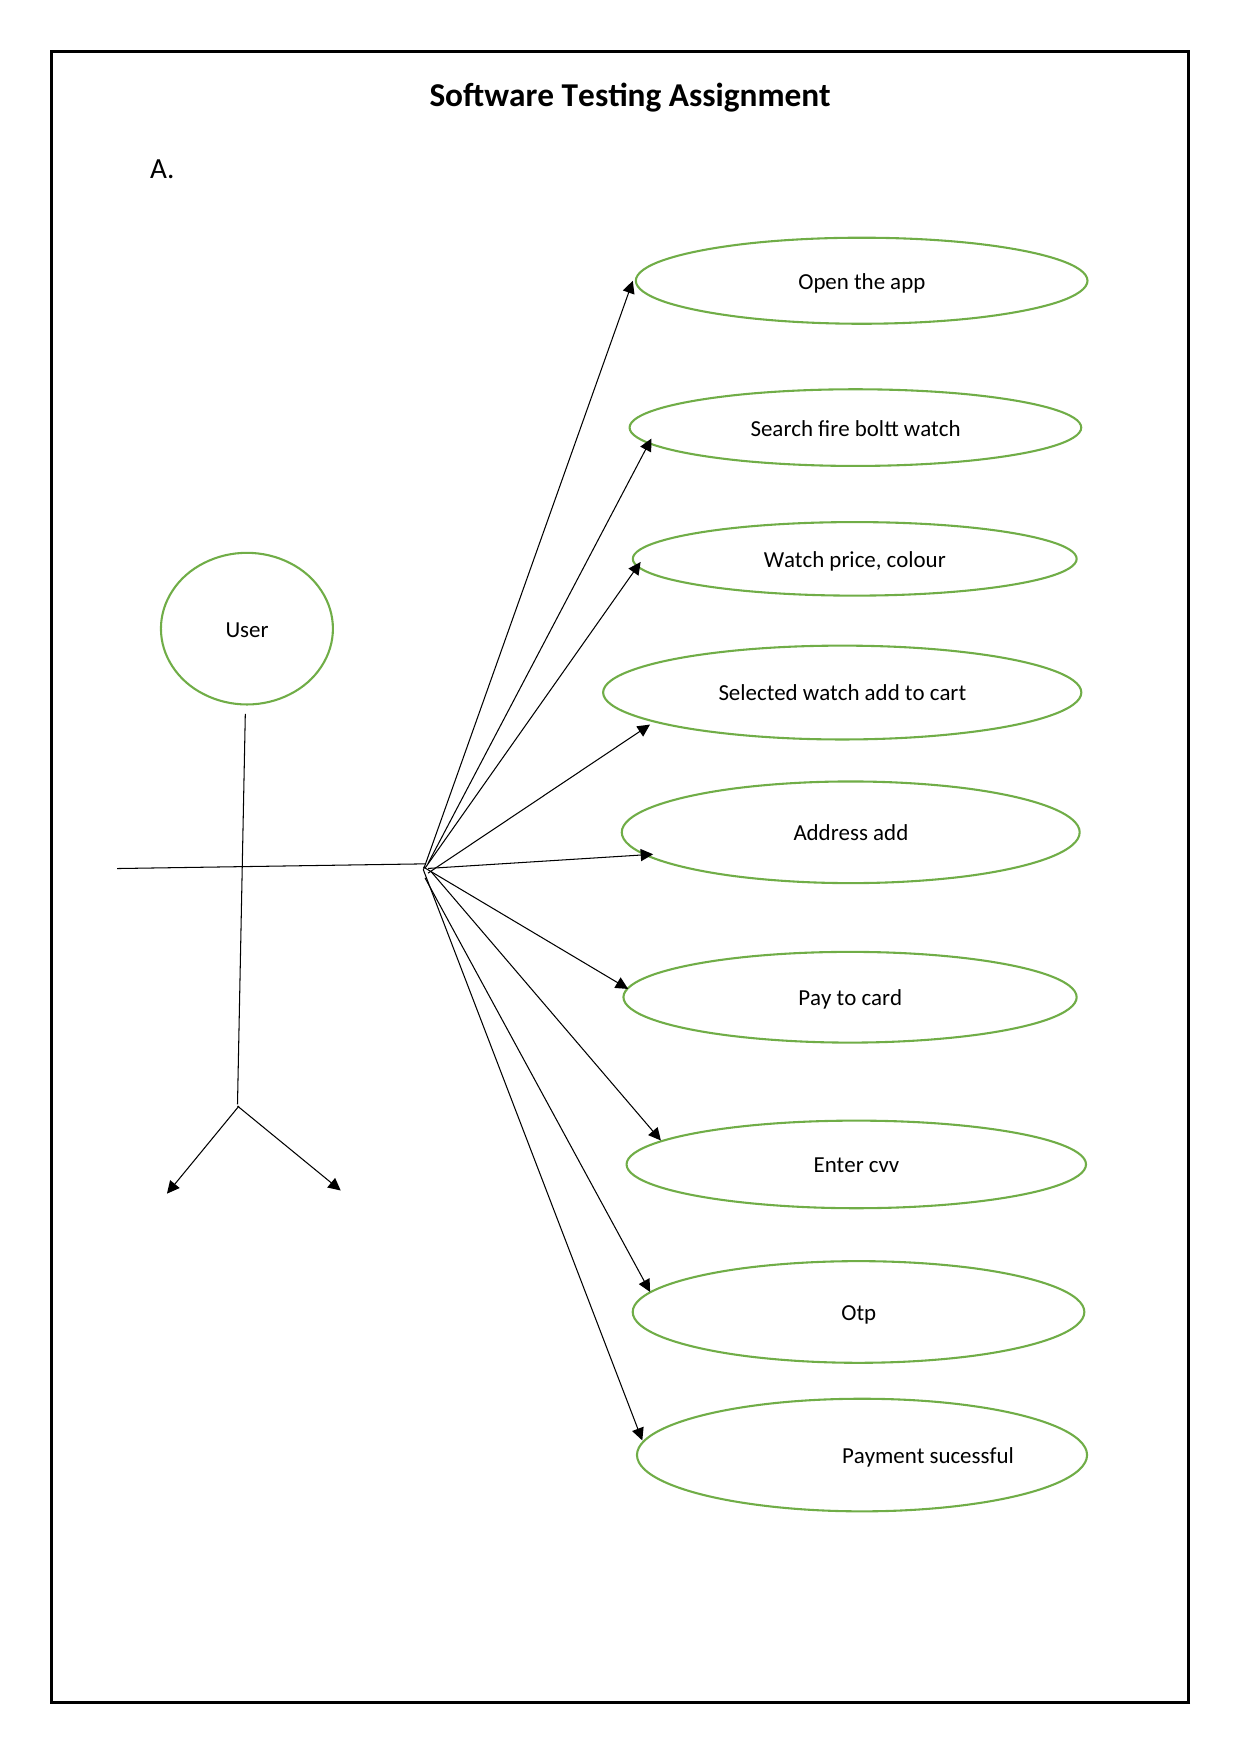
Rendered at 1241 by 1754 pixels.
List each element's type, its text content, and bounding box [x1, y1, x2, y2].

text A. [150, 150, 1090, 186]
